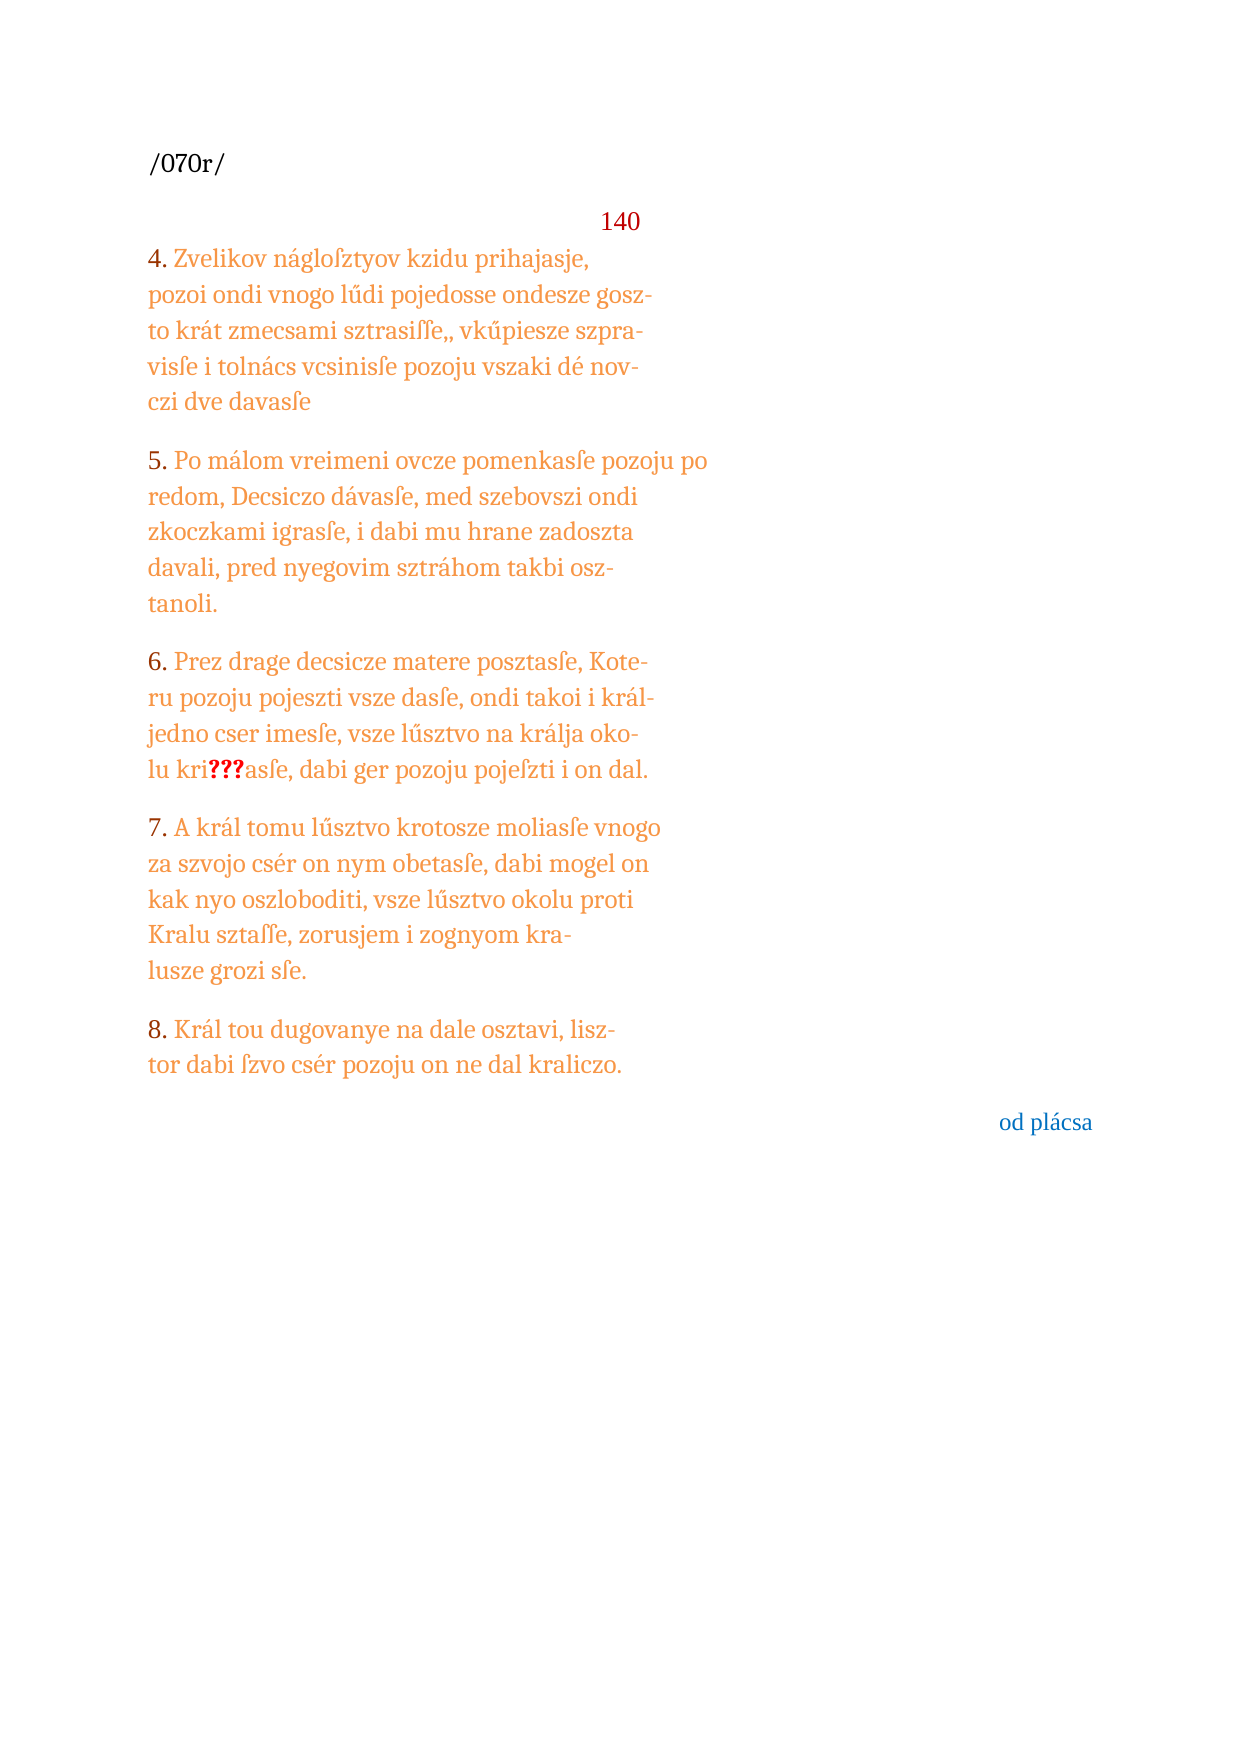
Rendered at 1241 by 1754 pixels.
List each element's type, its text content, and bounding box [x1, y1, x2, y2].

text od plácsa [148, 1107, 1093, 1136]
text 140 [148, 205, 1093, 236]
text /070r/ [148, 148, 1093, 179]
text 7. A král tomu lűsztvo krotosze moliasſe vnogo za szvojo csér on nym obetasſe, dabi mogel on kak nyo oszloboditi, vsze lűsztvo okolu proti Kralu sztaſſe, zorusjem i zognyom kra- lusze grozi sſe. [148, 811, 1093, 986]
text 6. Prez drage decsicze matere posztasſe, Kote- ru pozoju pojeszti vsze dasſe, ondi takoi i král- jedno cser imesſe, vsze lűsztvo na králja oko- lu kri???asſe, dabi ger pozoju pojeſzti i on dal. [148, 646, 1093, 785]
text 4. Zvelikov nágloſztyov kzidu prihajasje, pozoi ondi vnogo lűdi pojedosse ondesze gosz- to krát zmecsami sztrasiſſe,, vkűpiesze szpra- visſe i tolnács vcsinisſe pozoju vszaki dé nov- czi dve davasſe [148, 243, 1093, 418]
text 8. Král tou dugovanye na dale osztavi, lisz- tor dabi ſzvo csér pozoju on ne dal kraliczo. [148, 1013, 1093, 1081]
text 5. Po málom vreimeni ovcze pomenkasſe pozoju po redom, Decsiczo dávasſe, med szebovszi ondi zkoczkami igrasſe, i dabi mu hrane zadoszta davali, pred nyegovim sztráhom takbi osz- tanoli. [148, 444, 1093, 619]
